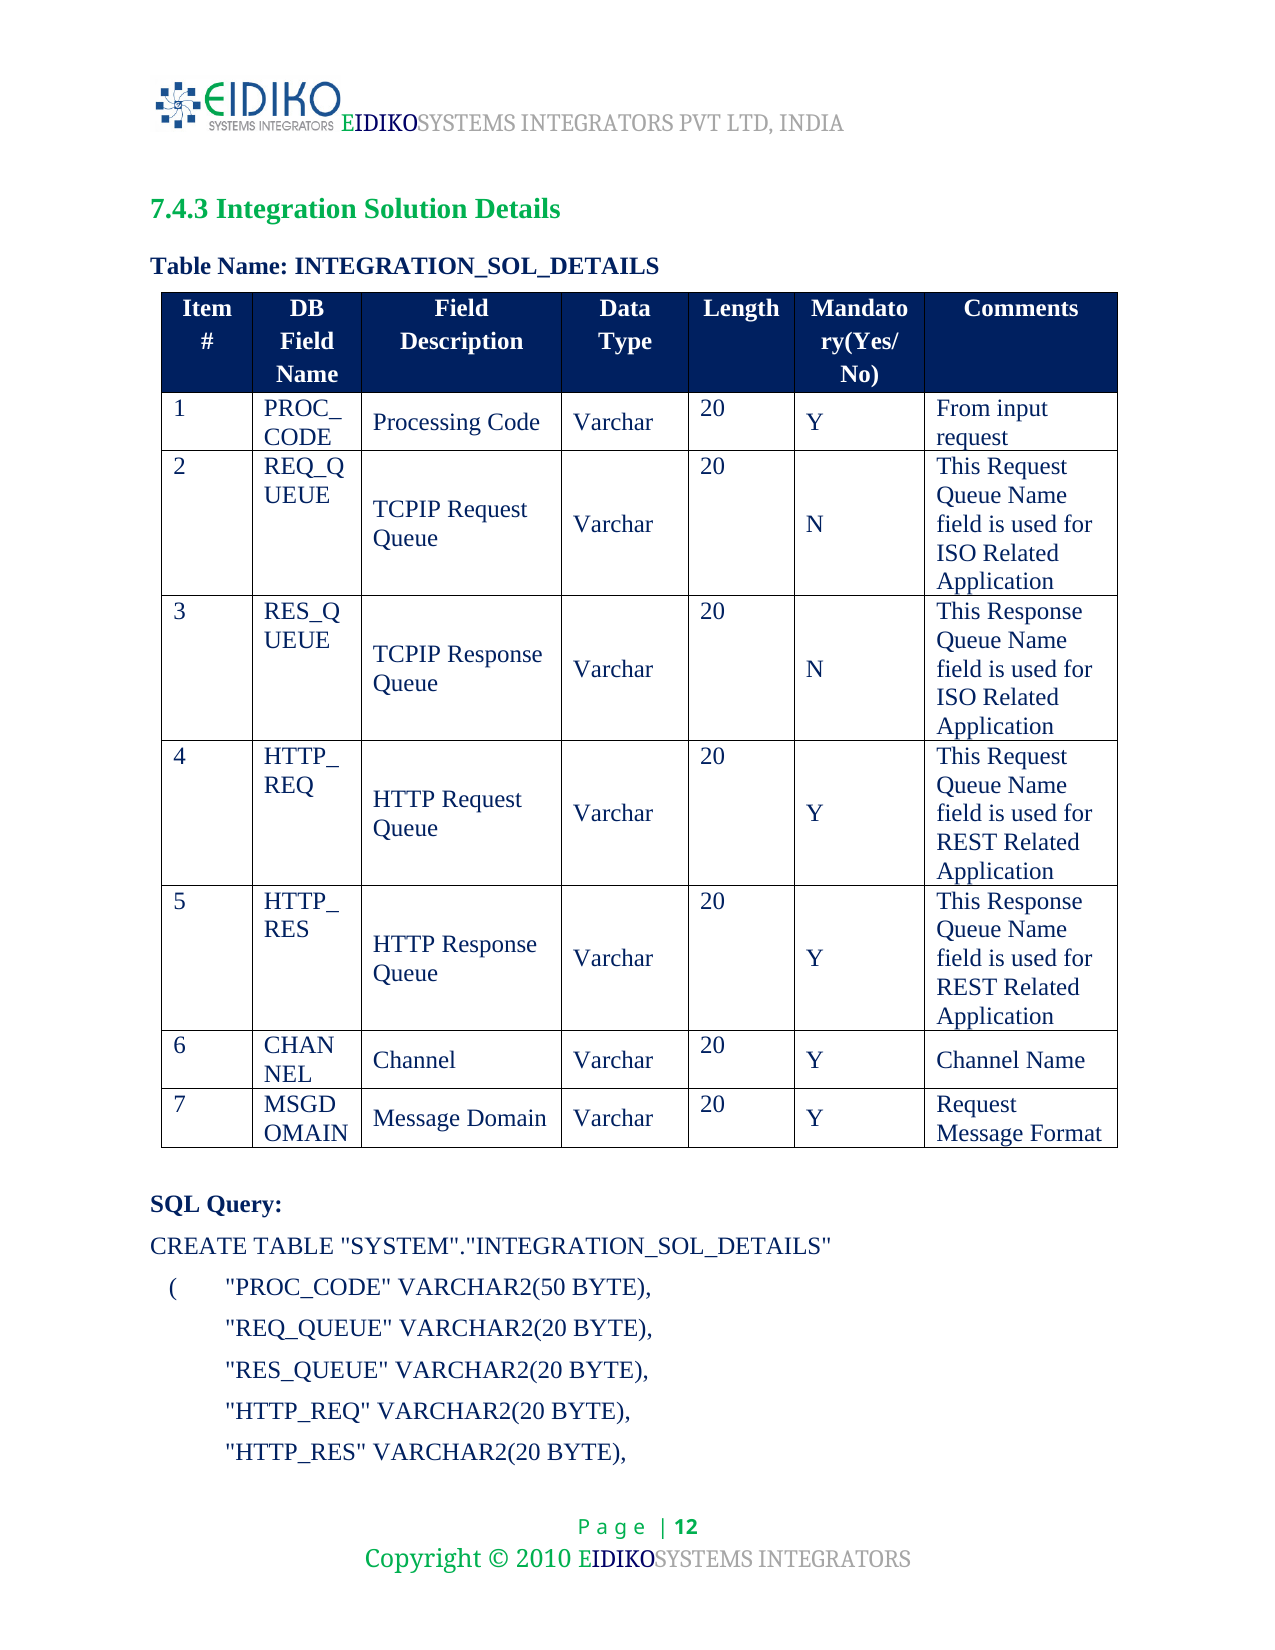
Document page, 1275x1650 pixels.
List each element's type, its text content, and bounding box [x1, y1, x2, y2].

table_cell Y [795, 741, 924, 885]
picture [150, 75, 341, 132]
table_cell 7 [162, 1089, 252, 1147]
table_header Item # [162, 293, 252, 392]
table_cell REQ_QUEUE [253, 451, 361, 595]
table_cell Varchar [562, 741, 688, 885]
table_header Data Type [562, 293, 688, 392]
table_header DB Field Name [253, 293, 361, 392]
table_cell 20 [689, 1089, 794, 1147]
table_cell 5 [162, 886, 252, 1029]
table_cell Varchar [562, 886, 688, 1029]
text CREATE TABLE "SYSTEM"."INTEGRATION_SOL_DETAILS" [150, 1231, 1125, 1259]
table_cell Request Message Format [925, 1089, 1117, 1147]
text Table Name: INTEGRATION_SOL_DETAILS [150, 251, 1125, 279]
table_cell Varchar [562, 1031, 688, 1088]
table_cell Channel Name [925, 1031, 1117, 1088]
table_cell Varchar [562, 451, 688, 595]
table_cell Message Domain [362, 1089, 561, 1147]
table_cell 20 [689, 451, 794, 595]
table_header Mandatory(Yes/No) [795, 293, 924, 392]
text ( "PROC_CODE" VARCHAR2(50 BYTE), [150, 1272, 1125, 1301]
table_cell 20 [689, 596, 794, 740]
table_cell This Response Queue Name field is used for ISO Related Application [925, 596, 1117, 740]
table_cell N [795, 596, 924, 740]
table_cell 20 [689, 741, 794, 885]
table_cell From input request [925, 393, 1117, 450]
table_cell HTTP Request Queue [362, 741, 561, 885]
text "RES_QUEUE" VARCHAR2(20 BYTE), [150, 1355, 1125, 1383]
table_cell 20 [689, 1031, 794, 1088]
table_cell TCPIP Response Queue [362, 596, 561, 740]
table_cell MSGDOMAIN [253, 1089, 361, 1147]
text 7.4.3 Integration Solution Details [150, 191, 1125, 225]
table_cell Y [795, 1089, 924, 1147]
table_cell Y [795, 886, 924, 1029]
table_cell 20 [689, 886, 794, 1029]
table_cell 1 [162, 393, 252, 450]
table_cell This Request Queue Name field is used for REST Related Application [925, 741, 1117, 885]
table_header Length [689, 293, 794, 392]
table_cell PROC_CODE [253, 393, 361, 450]
table_cell HTTP_RES [253, 886, 361, 1029]
table_cell 6 [162, 1031, 252, 1088]
table_cell 4 [162, 741, 252, 885]
table_cell HTTP_REQ [253, 741, 361, 885]
table_cell Y [795, 393, 924, 450]
table_header Comments [925, 293, 1117, 392]
table_cell Y [795, 1031, 924, 1088]
table_cell 2 [162, 451, 252, 595]
table_header Field Description [362, 293, 561, 392]
table_cell Varchar [562, 596, 688, 740]
table_cell Varchar [562, 1089, 688, 1147]
table_cell Varchar [562, 393, 688, 450]
table_cell N [795, 451, 924, 595]
table_cell Channel [362, 1031, 561, 1088]
text "HTTP_REQ" VARCHAR2(20 BYTE), [150, 1396, 1125, 1425]
table_cell 3 [162, 596, 252, 740]
table_cell 20 [689, 393, 794, 450]
table_cell HTTP Response Queue [362, 886, 561, 1029]
table_cell RES_QUEUE [253, 596, 361, 740]
text SQL Query: [150, 1189, 1125, 1218]
text "REQ_QUEUE" VARCHAR2(20 BYTE), [150, 1313, 1125, 1342]
table_cell This Response Queue Name field is used for REST Related Application [925, 886, 1117, 1029]
table_cell Processing Code [362, 393, 561, 450]
table_cell TCPIP Request Queue [362, 451, 561, 595]
table_cell CHANNEL [253, 1031, 361, 1088]
text "HTTP_RES" VARCHAR2(20 BYTE), [150, 1437, 1125, 1466]
table_cell This Request Queue Name field is used for ISO Related Application [925, 451, 1117, 595]
